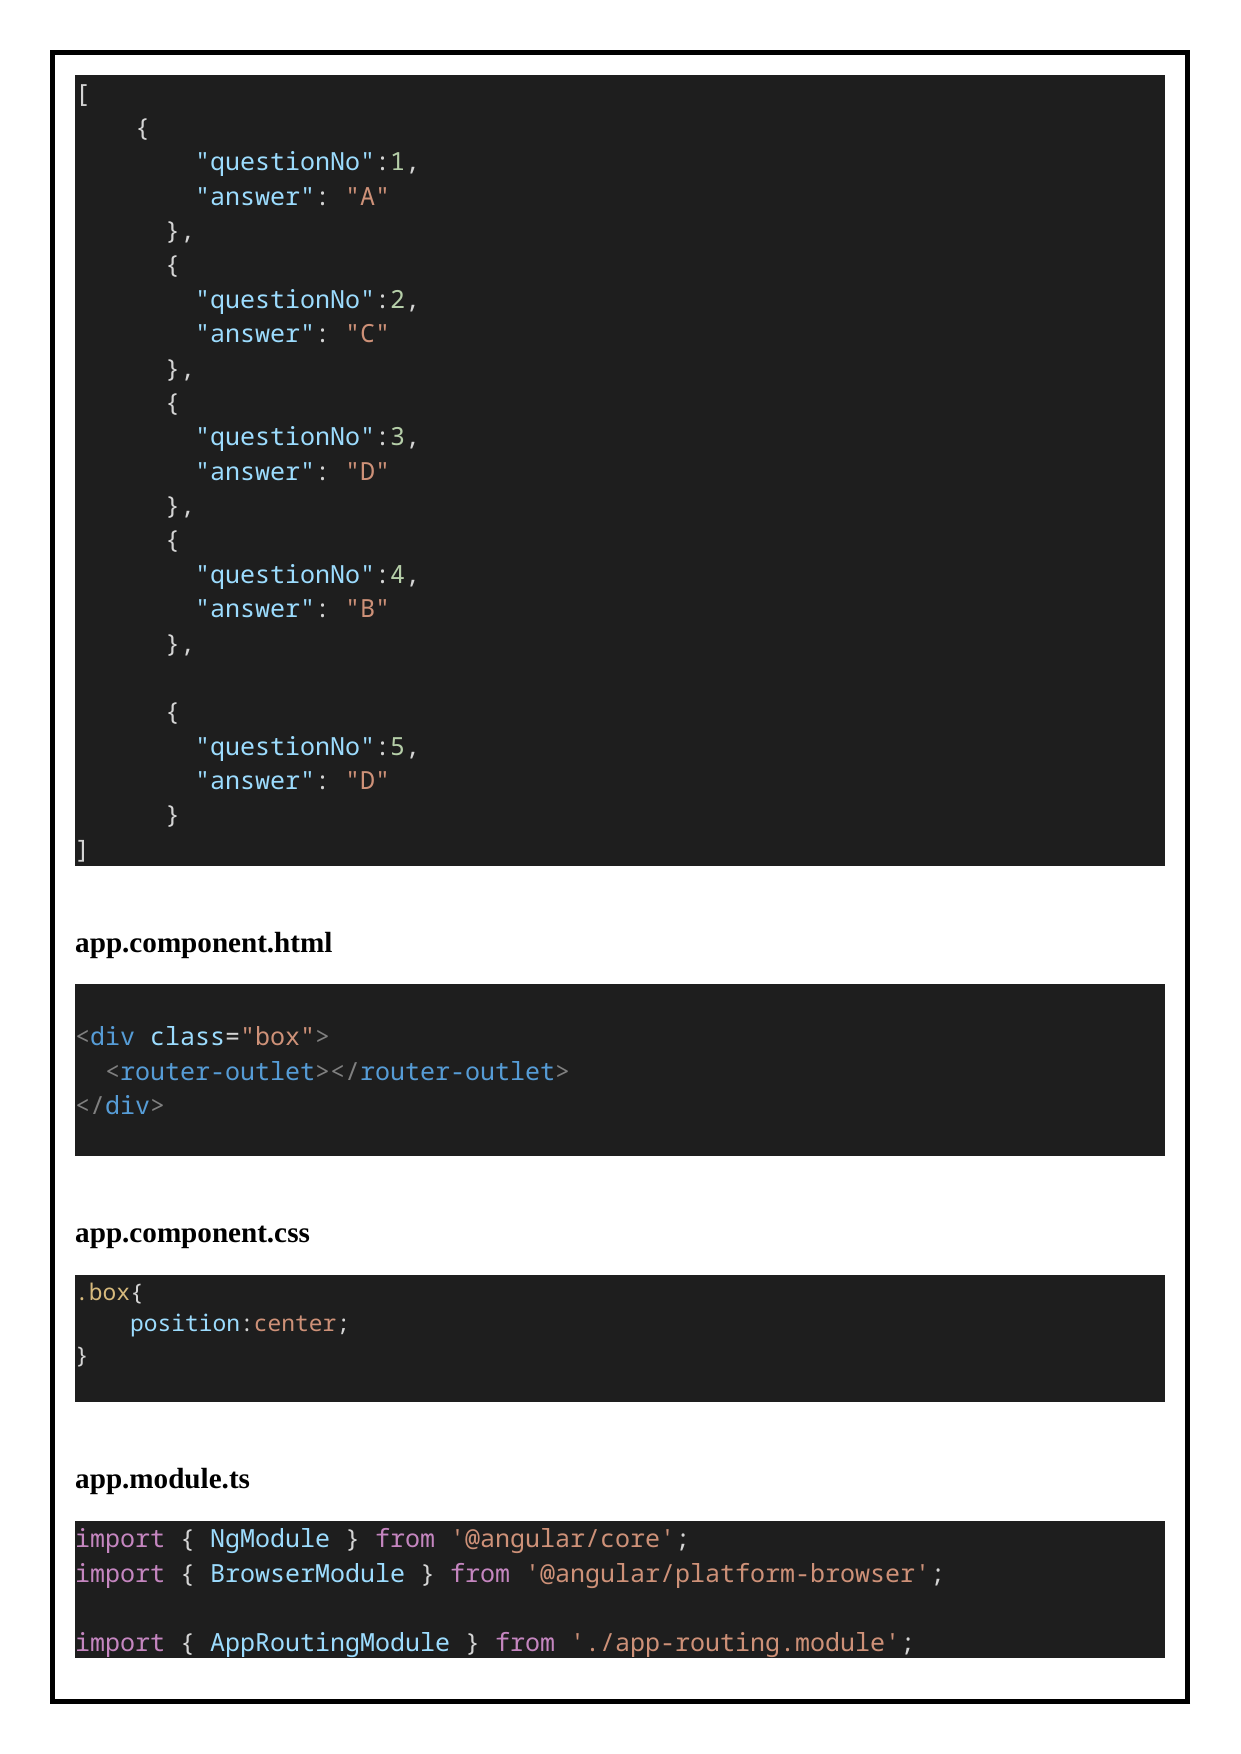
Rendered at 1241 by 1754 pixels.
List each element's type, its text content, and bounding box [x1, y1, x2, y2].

text }, [75, 212, 1165, 247]
text { [75, 109, 1165, 144]
text { [75, 522, 1165, 556]
text }, [75, 487, 1165, 522]
text }, [75, 625, 1165, 659]
text "answer": "D" [75, 453, 1165, 487]
text <div class="box"> [75, 1019, 1165, 1053]
text "questionNo":4, [75, 556, 1165, 591]
text "answer": "B" [75, 591, 1165, 625]
text position:center; [75, 1307, 1165, 1338]
text "questionNo":3, [75, 419, 1165, 453]
text import { BrowserModule } from '@angular/platform-browser'; [75, 1555, 1165, 1589]
text app.component.css [75, 1216, 1165, 1249]
text import { NgModule } from '@angular/core'; [75, 1521, 1165, 1555]
text } [75, 797, 1165, 831]
text "answer": "A" [75, 178, 1165, 212]
text { [75, 694, 1165, 728]
text app.component.html [75, 925, 1165, 958]
text }, [75, 350, 1165, 384]
text import { AppRoutingModule } from './app-routing.module'; [75, 1624, 1165, 1658]
text } [75, 1338, 1165, 1370]
text "answer": "D" [75, 762, 1165, 797]
text "questionNo":5, [75, 728, 1165, 762]
text "questionNo":1, [75, 144, 1165, 178]
text app.module.ts [75, 1461, 1165, 1495]
text { [75, 384, 1165, 419]
text ] [75, 831, 1165, 866]
text "questionNo":2, [75, 281, 1165, 316]
text .box{ [75, 1275, 1165, 1307]
text </div> [75, 1087, 1165, 1122]
text { [75, 247, 1165, 281]
text <router-outlet></router-outlet> [75, 1053, 1165, 1087]
text "answer": "C" [75, 316, 1165, 350]
text [ [75, 75, 1165, 109]
